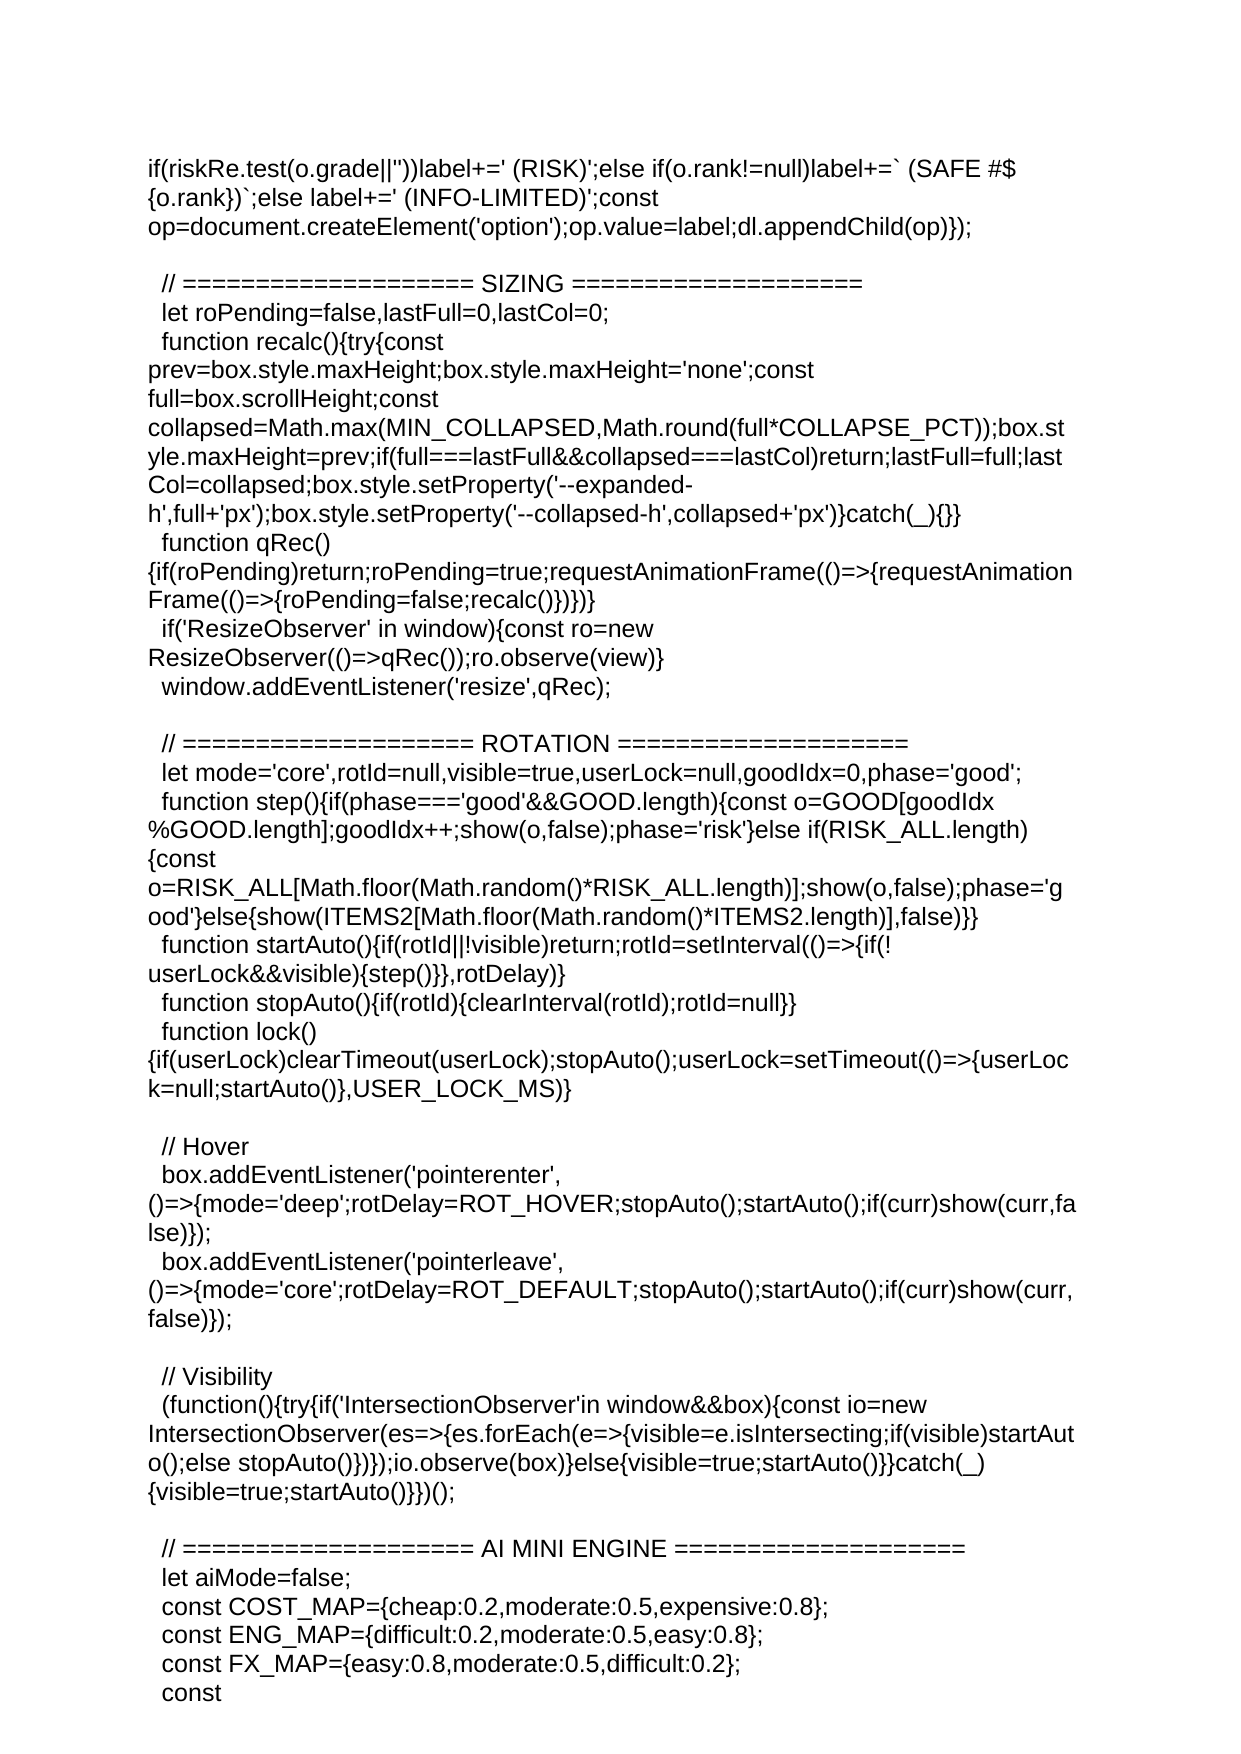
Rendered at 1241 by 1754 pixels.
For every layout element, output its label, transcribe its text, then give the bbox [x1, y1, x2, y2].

text // Hover [148, 1218, 1078, 1247]
text // ==================== SIZING ==================== [148, 355, 1078, 384]
text // Visibility [148, 1448, 1078, 1477]
text const names=UN.concat(MICRONAMES).sort((a,b)=>a.localeCompare(b)); [148, 154, 1078, 183]
text let aiMode=false; [148, 1649, 1078, 1678]
text box.addEventListener('pointerenter',()=>{mode='deep';rotDelay=ROT_HOVER;stopAuto();startAuto();if(curr)show(curr,false)}); [148, 1247, 1078, 1333]
text function stopAuto(){if(rotId){clearInterval(rotId);rotId=null}} [148, 1074, 1078, 1103]
text function qRec(){if(roPending)return;roPending=true;requestAnimationFrame(()=>{requestAnimationFrame(()=>{roPending=false;recalc()})})} [148, 614, 1078, 700]
text window.addEventListener('resize',qRec); [148, 758, 1078, 787]
text const COST_MAP={cheap:0.2,moderate:0.5,expensive:0.8}; [148, 1678, 1078, 1707]
text function step(){if(phase==='good'&&GOOD.length){const o=GOOD[goodIdx%GOOD.length];goodIdx++;show(o,false);phase='risk'}else if(RISK_ALL.length){const o=RISK_ALL[Math.floor(Math.random()*RISK_ALL.length)];show(o,false);phase='good'}else{show(ITEMS2[Math.floor(Math.random()*ITEMS2.length)],false)}} [148, 873, 1078, 1017]
text function lock(){if(userLock)clearTimeout(userLock);stopAuto();userLock=setTimeout(()=>{userLock=null;startAuto()},USER_LOCK_MS)} [148, 1103, 1078, 1189]
text (function(){try{if('IntersectionObserver'in window&&box){const io=new IntersectionObserver(es=>{es.forEach(e=>{visible=e.isIntersecting;if(visible)startAuto();else stopAuto()})});io.observe(box)}else{visible=true;startAuto()}}catch(_){visible=true;startAuto()}})(); [148, 1477, 1078, 1592]
text // ==================== AI MINI ENGINE ==================== [148, 1620, 1078, 1649]
text function startAuto(){if(rotId||!visible)return;rotId=setInterval(()=>{if(!userLock&&visible){step()}},rotDelay)} [148, 1017, 1078, 1074]
text box.addEventListener('pointerleave',()=>{mode='core';rotDelay=ROT_DEFAULT;stopAuto();startAuto();if(curr)show(curr,false)}); [148, 1333, 1078, 1419]
text if('ResizeObserver' in window){const ro=new ResizeObserver(()=>qRec());ro.observe(view)} [148, 700, 1078, 758]
text let roPending=false,lastFull=0,lastCol=0; [148, 384, 1078, 413]
text // ==================== ROTATION ==================== [148, 815, 1078, 844]
text function recalc(){try{const prev=box.style.maxHeight;box.style.maxHeight='none';const full=box.scrollHeight;const collapsed=Math.max(MIN_COLLAPSED,Math.round(full*COLLAPSE_PCT));box.style.maxHeight=prev;if(full===lastFull&&collapsed===lastCol)return;lastFull=full;lastCol=collapsed;box.style.setProperty('--expanded-h',full+'px');box.style.setProperty('--collapsed-h',collapsed+'px')}catch(_){}} [148, 413, 1078, 614]
text let mode='core',rotId=null,visible=true,userLock=null,goodIdx=0,phase='good'; [148, 844, 1078, 873]
text names.forEach(n=>{const o=DB[n.toLowerCase()];let label=o.name;if(o.type==='micro')label+=' (MICRONATION)';else if(riskRe.test(o.grade||''))label+=' (RISK)';else if(o.rank!=null)label+=` (SAFE #${o.rank})`;else label+=' (INFO-LIMITED)';const op=document.createElement('option');op.value=label;dl.appendChild(op)}); [148, 183, 1078, 327]
